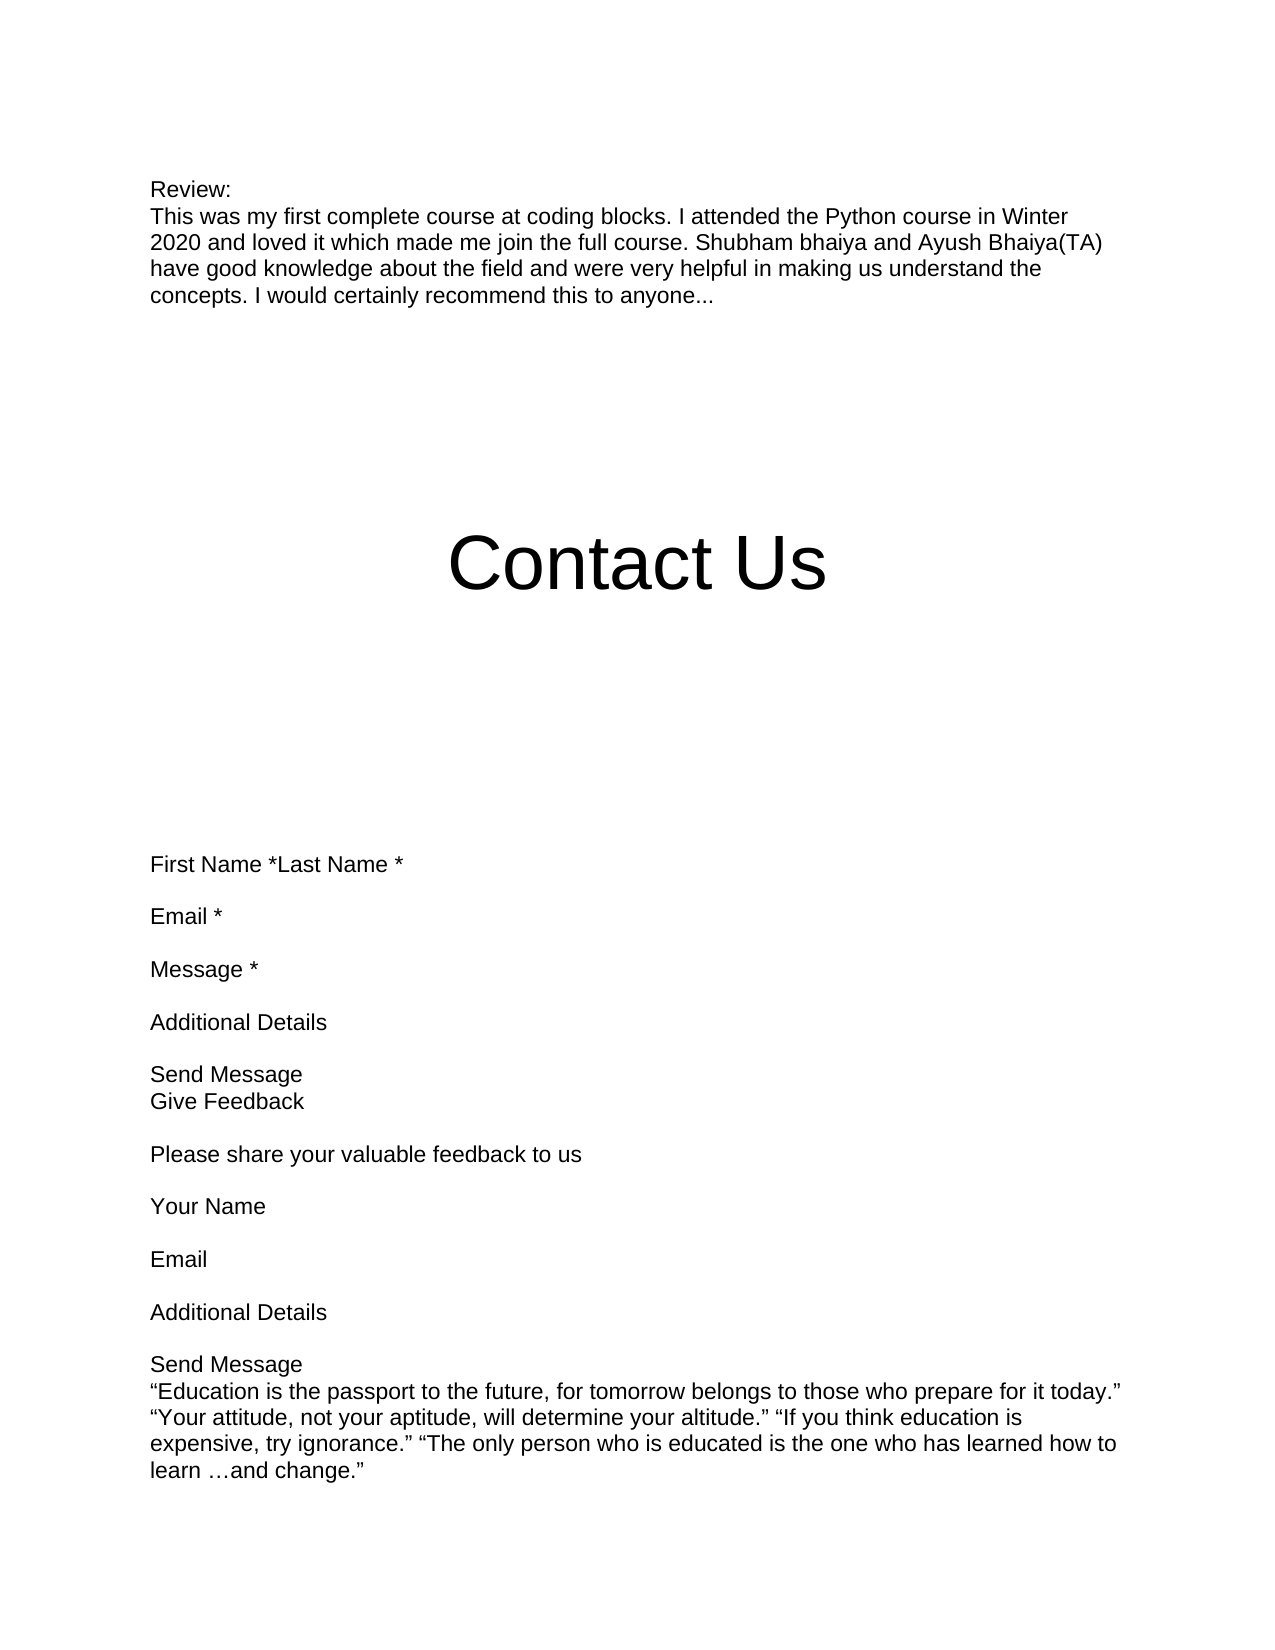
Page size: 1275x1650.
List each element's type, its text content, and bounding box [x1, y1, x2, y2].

text Send Message [150, 1061, 1125, 1088]
text Message * [150, 956, 1125, 982]
text Additional Details [150, 1299, 1125, 1325]
text Email * [150, 903, 1125, 930]
text Your Name [150, 1193, 1125, 1219]
text Contact Us [306, 517, 969, 606]
text First Name *Last Name * [150, 851, 1125, 877]
text Please share your valuable feedback to us [150, 1141, 1125, 1167]
text Give Feedback [150, 1088, 1125, 1114]
text Email [150, 1246, 1125, 1272]
text Review: [150, 176, 1125, 203]
text Send Message [150, 1351, 1125, 1378]
text This was my first complete course at coding blocks. I attended the Python course in Winter 2020 and loved it which made me join the full course. Shubham bhaiya and Ayush Bhaiya(TA) have good knowledge about the field and were very helpful in making us understand the concepts. I would certainly recommend this to anyone... [150, 203, 1125, 308]
text “Education is the passport to the future, for tomorrow belongs to those who prepare for it today.” “Your attitude, not your aptitude, will determine your altitude.” “If you think education is expensive, try ignorance.” “The only person who is educated is the one who has learned how to learn …and change.” [150, 1378, 1125, 1483]
text Additional Details [150, 1009, 1125, 1035]
